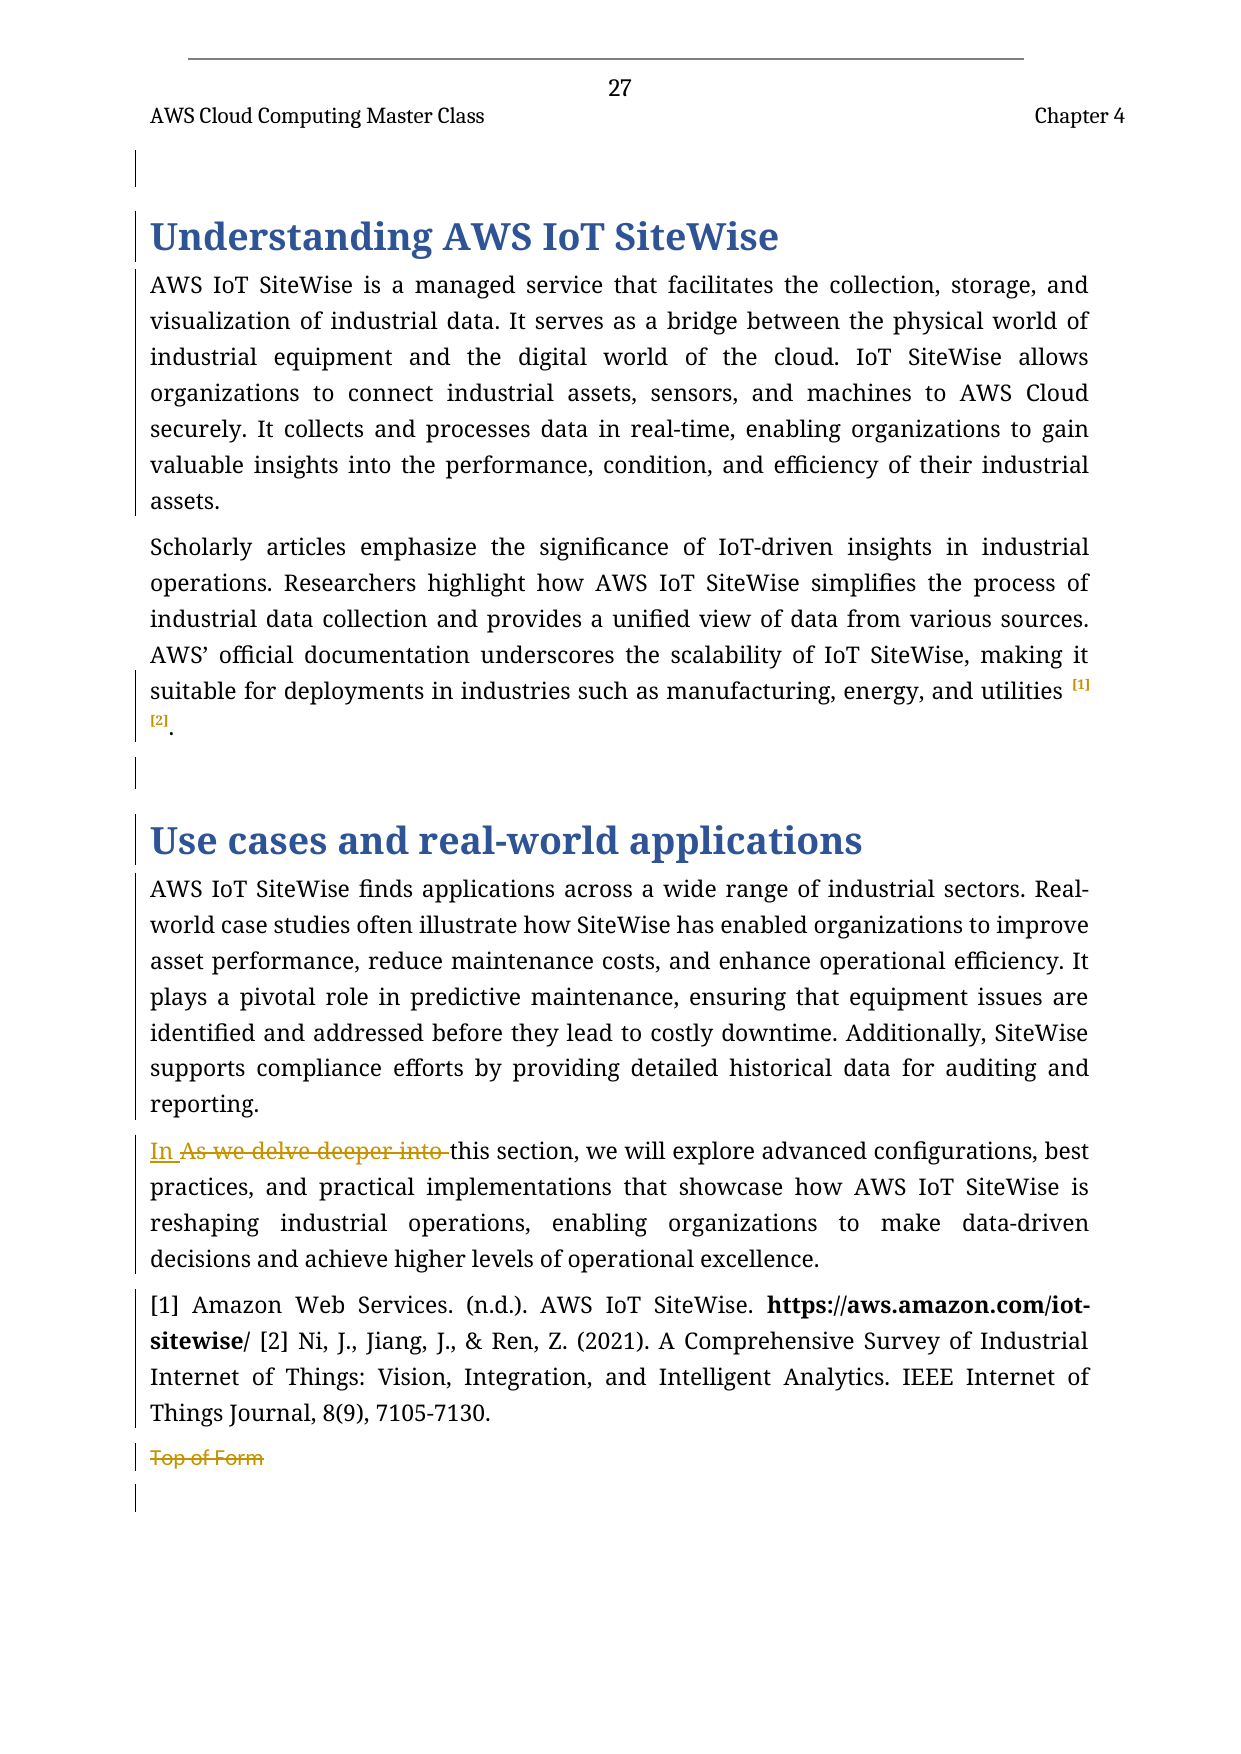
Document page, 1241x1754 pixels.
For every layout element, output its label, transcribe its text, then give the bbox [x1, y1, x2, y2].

text Scholarly articles emphasize the significance of IoT-driven insights in industrial operations. Researchers highlight how AWS IoT SiteWise simplifies the process of industrial data collection and provides a unified view of data from various sources. AWS’ official documentation underscores the scalability of IoT SiteWise, making it suitable for deployments in industries such as manufacturing, energy, and utilities [1][2]. [150, 531, 1090, 742]
text this section, we will explore advanced configurations, best practices, and practical implementations that showcase how AWS IoT SiteWise is reshaping industrial operations, enabling organizations to make data-driven decisions and achieve higher levels of operational excellence. [150, 1135, 1090, 1274]
text AWS IoT SiteWise finds applications across a wide range of industrial sectors. Real-world case studies often illustrate how SiteWise has enabled organizations to improve asset performance, reduce maintenance costs, and enhance operational efficiency. It plays a pivotal role in predictive maintenance, ensuring that equipment issues are identified and addressed before they lead to costly downtime. Additionally, SiteWise supports compliance efforts by providing detailed historical data for auditing and reporting. [150, 873, 1090, 1119]
text [1] Amazon Web Services. (n.d.). AWS IoT SiteWise. https://aws.amazon.com/iot-sitewise/ [2] Ni, J., Jiang, J., & Ren, Z. (2021). A Comprehensive Survey of Industrial Internet of Things: Vision, Integration, and Intelligent Analytics. IEEE Internet of Things Journal, 8(9), 7105-7130. [150, 1289, 1090, 1428]
subtitle Understanding AWS IoT SiteWise [150, 211, 1090, 262]
subtitle Use cases and real-world applications [150, 814, 1090, 865]
text AWS IoT SiteWise is a managed service that facilitates the collection, storage, and visualization of industrial data. It serves as a bridge between the physical world of industrial equipment and the digital world of the cloud. IoT SiteWise allows organizations to connect industrial assets, sensors, and machines to AWS Cloud securely. It collects and processes data in real-time, enabling organizations to gain valuable insights into the performance, condition, and efficiency of their industrial assets. [150, 269, 1090, 516]
